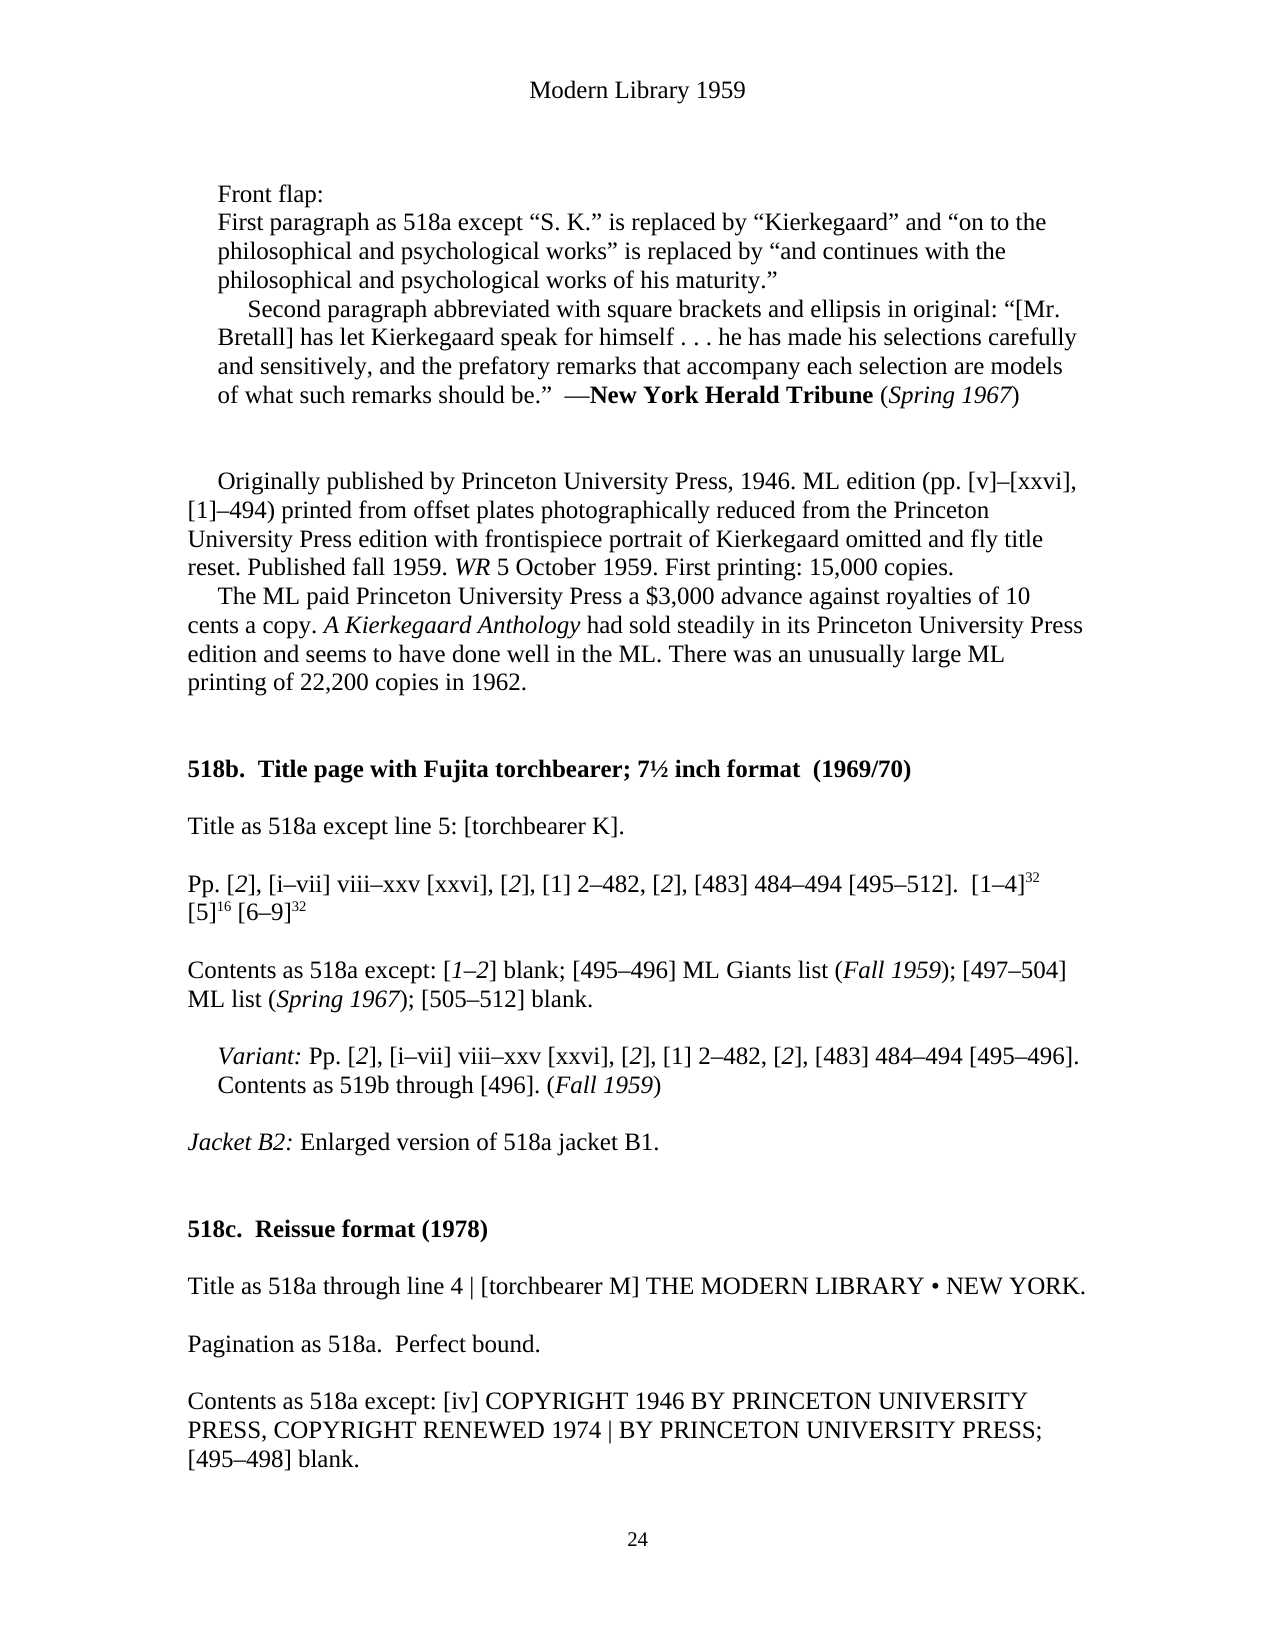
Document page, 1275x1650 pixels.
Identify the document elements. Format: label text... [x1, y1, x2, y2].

text First paragraph as 518a except “S. K.” is replaced by “Kierkegaard” and “on to the philosophical and psychological works” is replaced by “and continues with the philosophical and psychological works of his maturity.” [217, 207, 1087, 294]
text Front flap: [187, 179, 1087, 207]
text Pagination as 518a. Perfect bound. [187, 1329, 1087, 1357]
text Title as 518a except line 5: [torchbearer K]. [187, 811, 1087, 840]
text Contents as 518a except: [1–2] blank; [495–496] ML Giants list (Fall 1959); [497–504] ML list (Spring 1967); [505–512] blank. [187, 955, 1087, 1012]
text Pp. [2], [i–vii] viii–xxv [xxvi], [2], [1] 2–482, [2], [483] 484–494 [495–512]. [1–4]32 [5]16 [6–9]32 [187, 869, 1087, 926]
text 518c. Reissue format (1978) [187, 1214, 1087, 1242]
text Jacket B2: Enlarged version of 518a jacket B1. [187, 1127, 1087, 1156]
text 518b. Title page with Fujita torchbearer; 7½ inch format (1969/70) [187, 754, 1087, 782]
text Originally published by Princeton University Press, 1946. ML edition (pp. [v]–[xxvi], [1]–494) printed from offset plates photographically reduced from the Princeton University Press edition with frontispiece portrait of Kierkegaard omitted and fly title reset. Published fall 1959. WR 5 October 1959. First printing: 15,000 copies. [187, 466, 1087, 581]
text Contents as 518a except: [iv] COPYRIGHT 1946 BY PRINCETON UNIVERSITY PRESS, COPYRIGHT RENEWED 1974 | BY PRINCETON UNIVERSITY PRESS; [495–498] blank. [187, 1386, 1087, 1472]
text Variant: Pp. [2], [i–vii] viii–xxv [xxvi], [2], [1] 2–482, [2], [483] 484–494 [495–496]. Contents as 519b through [496]. (Fall 1959) [217, 1041, 1087, 1099]
text Title as 518a through line 4 | [torchbearer M] THE MODERN LIBRARY • NEW YORK. [187, 1271, 1087, 1300]
text The ML paid Princeton University Press a $3,000 advance against royalties of 10 cents a copy. A Kierkegaard Anthology had sold steadily in its Princeton University Press edition and seems to have done well in the ML. There was an unusually large ML printing of 22,200 copies in 1962. [187, 581, 1087, 696]
text Second paragraph abbreviated with square brackets and ellipsis in original: “[Mr. Bretall] has let Kierkegaard speak for himself . . . he has made his selections carefully and sensitively, and the prefatory remarks that accompany each selection are models of what such remarks should be.” —New York Herald Tribune (Spring 1967) [217, 294, 1087, 409]
